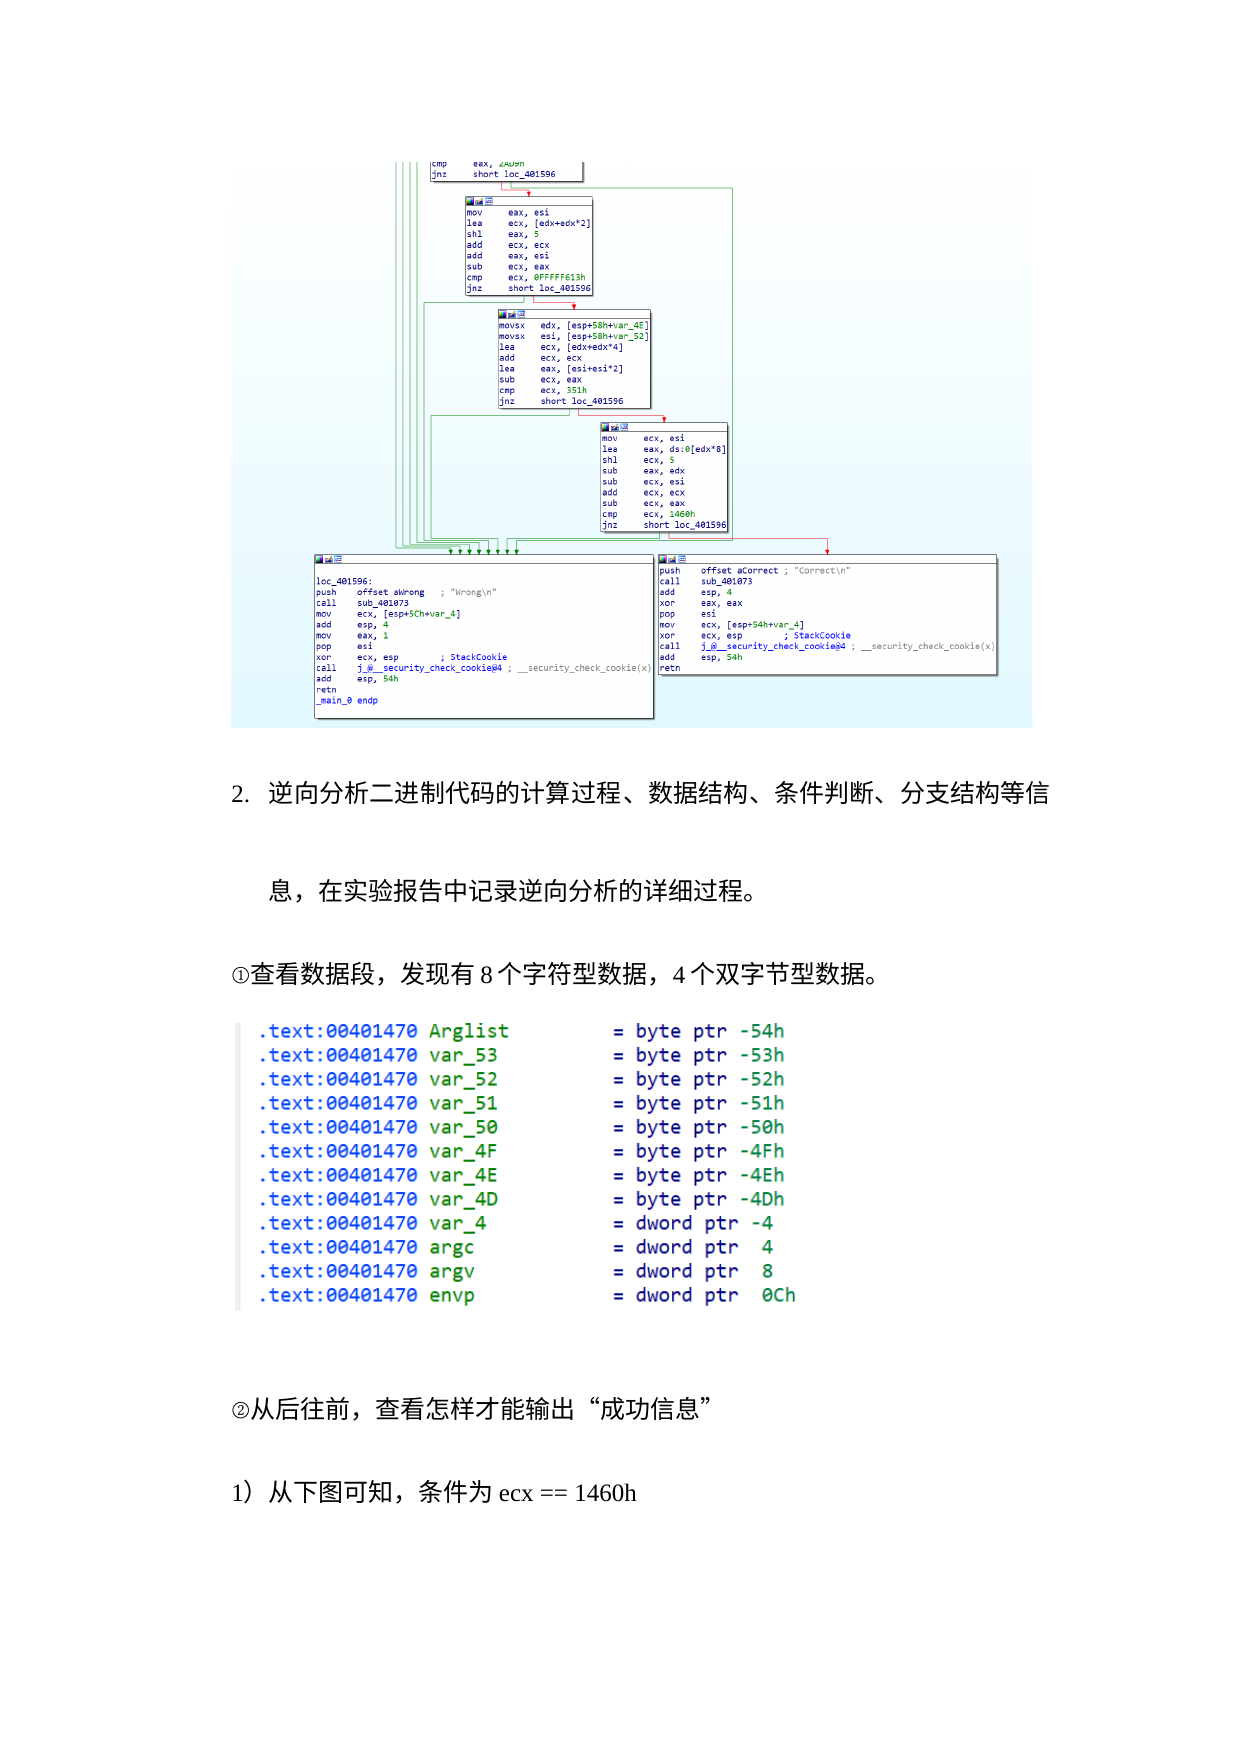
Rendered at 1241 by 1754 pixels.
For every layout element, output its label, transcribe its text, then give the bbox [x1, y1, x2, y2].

picture [231, 1023, 915, 1311]
list 逆向分析二进制代码的计算过程、数据结构、条件判断、分支结构等信息，在实验报告中记录逆向分析的详细过程。 [231, 759, 1053, 922]
text 1）从下图可知，条件为ecx == 1460h [231, 1458, 1053, 1523]
picture [231, 162, 1033, 728]
text ①查看数据段，发现有8个字符型数据，4个双字节型数据。 [231, 940, 1053, 1005]
text ②从后往前，查看怎样才能输出“成功信息” [231, 1375, 1053, 1440]
